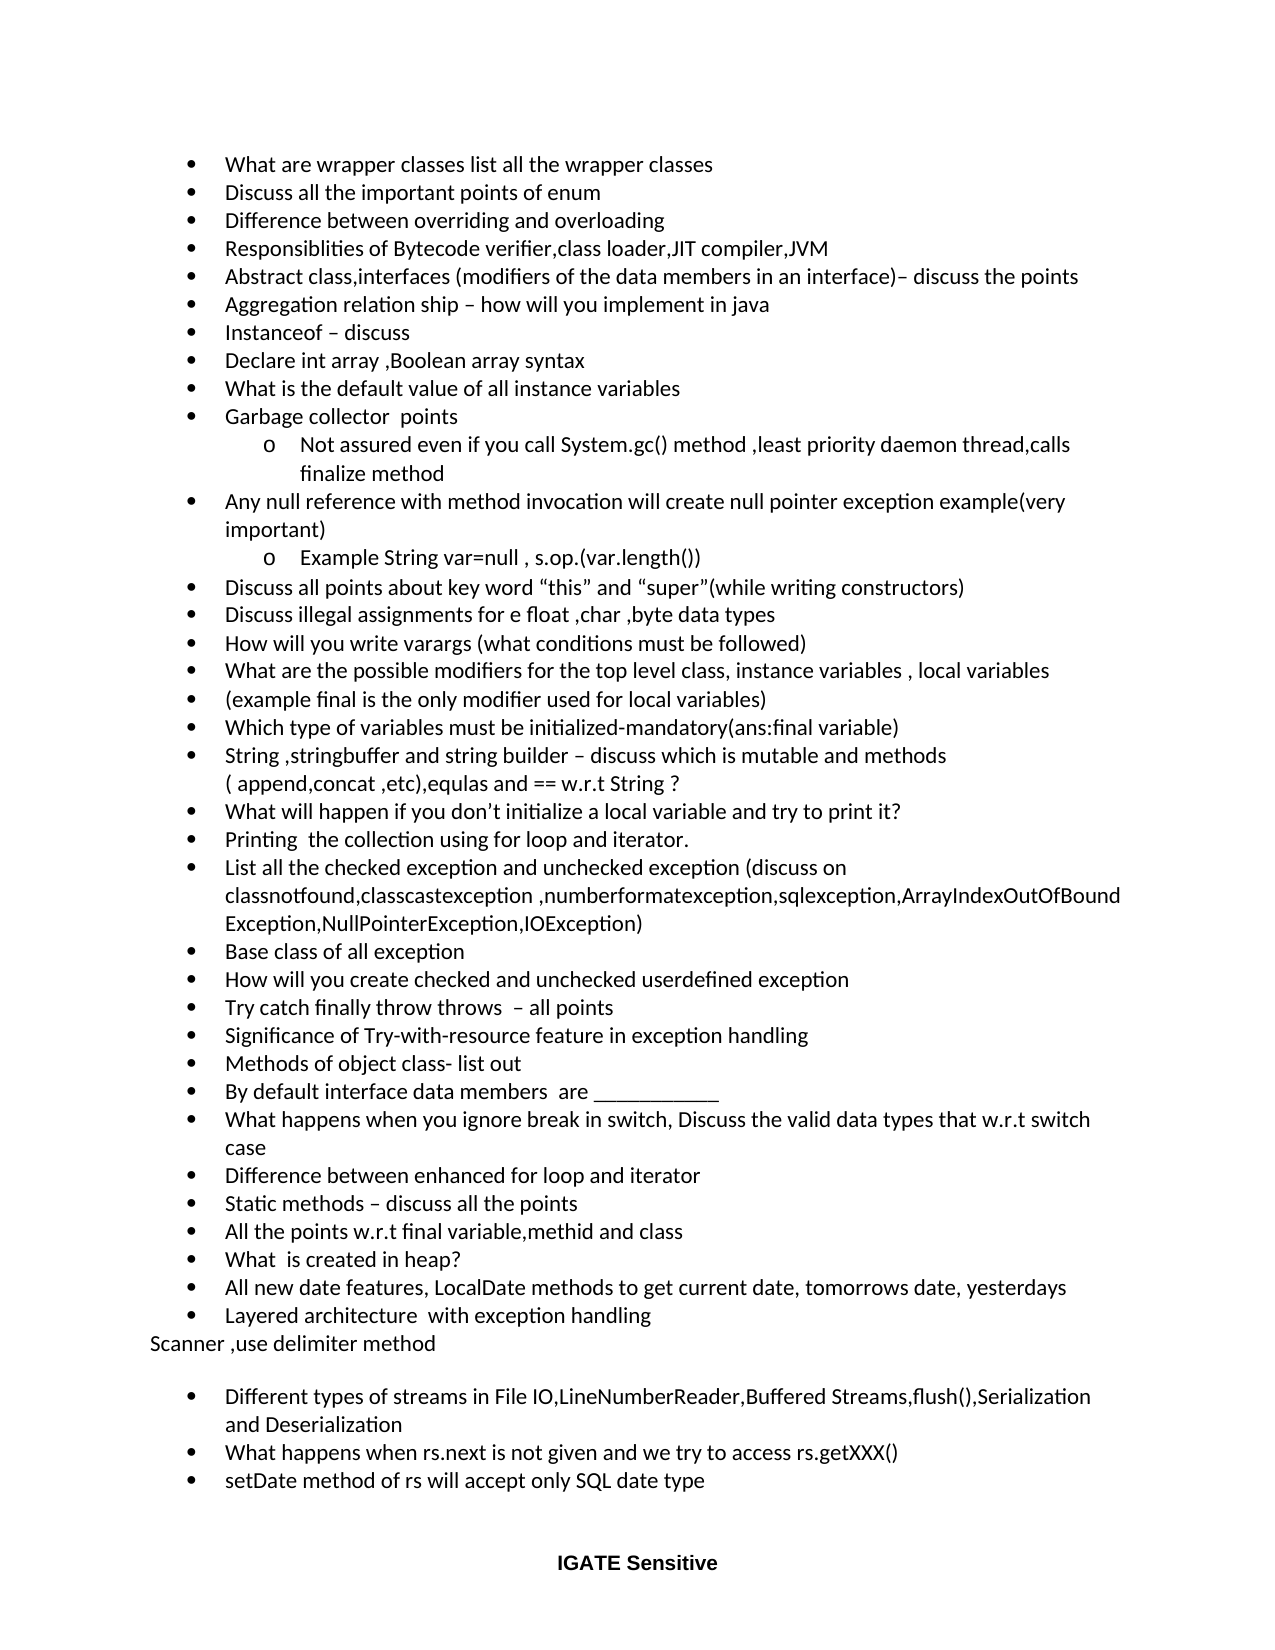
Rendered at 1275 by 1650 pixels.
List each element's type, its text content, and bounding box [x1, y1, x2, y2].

list What will happen if you don’t initialize a local variable and try to print it? [187, 797, 1125, 825]
list By default interface data members are ___________ [187, 1077, 1125, 1105]
list Not assured even if you call System.gc() method ,least priority daemon thread,calls finalize method [262, 430, 1125, 487]
list Base class of all exception [187, 937, 1125, 965]
list Methods of object class- list out [187, 1049, 1125, 1077]
list Layered architecture with exception handling [187, 1301, 1125, 1329]
list How will you create checked and unchecked userdefined exception [187, 965, 1125, 993]
list Responsiblities of Bytecode verifier,class loader,JIT compiler,JVM [187, 234, 1125, 262]
list Declare int array ,Boolean array syntax [187, 346, 1125, 374]
list Any null reference with method invocation will create null pointer exception example(very important) [187, 487, 1125, 543]
list What happens when you ignore break in switch, Discuss the valid data types that w.r.t switch case [187, 1105, 1125, 1161]
list setDate method of rs will accept only SQL date type [187, 1466, 1125, 1494]
list Printing the collection using for loop and iterator. [187, 825, 1125, 853]
list What is created in heap? [187, 1245, 1125, 1273]
list All new date features, LocalDate methods to get current date, tomorrows date, yesterdays [187, 1273, 1125, 1301]
list Garbage collector points [187, 402, 1125, 430]
list String ,stringbuffer and string builder – discuss which is mutable and methods ( append,concat ,etc),equlas and == w.r.t String ? [187, 741, 1125, 797]
list All the points w.r.t final variable,methid and class [187, 1217, 1125, 1245]
list Different types of streams in File IO,LineNumberReader,Buffered Streams,flush(),Serialization and Deserialization [187, 1382, 1125, 1438]
list Difference between enhanced for loop and iterator [187, 1161, 1125, 1189]
list List all the checked exception and unchecked exception (discuss on classnotfound,classcastexception ,numberformatexception,sqlexception,ArrayIndexOutOfBoundException,NullPointerException,IOException) [187, 853, 1125, 937]
list Example String var=null , s.op.(var.length()) [262, 543, 1125, 573]
list Aggregation relation ship – how will you implement in java [187, 290, 1125, 318]
list Try catch finally throw throws – all points [187, 993, 1125, 1021]
list How will you write varargs (what conditions must be followed) [187, 629, 1125, 657]
list What happens when rs.next is not given and we try to access rs.getXXX() [187, 1438, 1125, 1466]
list What are wrapper classes list all the wrapper classes [187, 150, 1125, 178]
list Which type of variables must be initialized-mandatory(ans:final variable) [187, 713, 1125, 741]
list Static methods – discuss all the points [187, 1189, 1125, 1217]
text Scanner ,use delimiter method [150, 1329, 1125, 1357]
list Discuss all the important points of enum [187, 178, 1125, 206]
list Significance of Try-with-resource feature in exception handling [187, 1021, 1125, 1049]
list What are the possible modifiers for the top level class, instance variables , local variables [187, 657, 1125, 685]
list Discuss illegal assignments for e float ,char ,byte data types [187, 601, 1125, 629]
list Abstract class,interfaces (modifiers of the data members in an interface)– discuss the points [187, 262, 1125, 290]
list Instanceof – discuss [187, 318, 1125, 346]
list Discuss all points about key word “this” and “super”(while writing constructors) [187, 573, 1125, 601]
list (example final is the only modifier used for local variables) [187, 685, 1125, 713]
list Difference between overriding and overloading [187, 206, 1125, 234]
list What is the default value of all instance variables [187, 374, 1125, 402]
